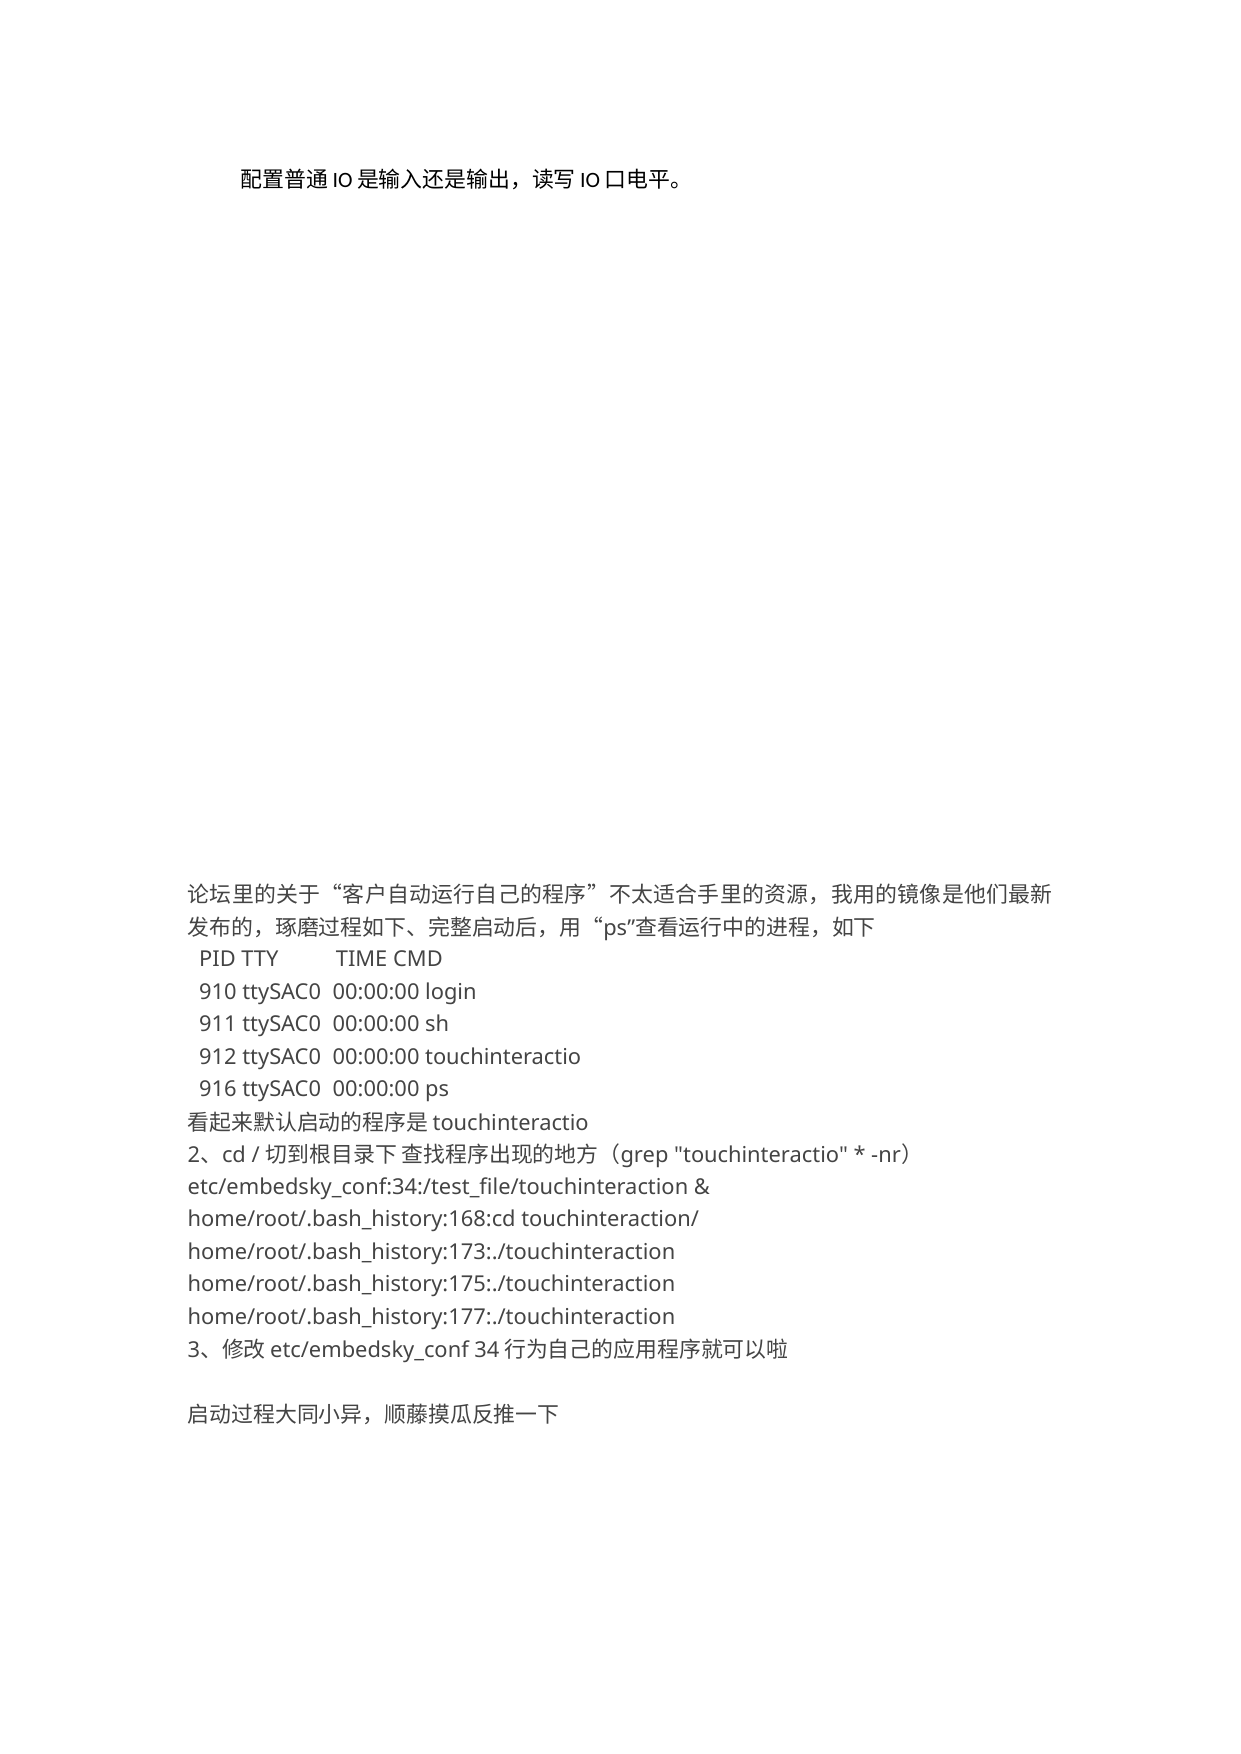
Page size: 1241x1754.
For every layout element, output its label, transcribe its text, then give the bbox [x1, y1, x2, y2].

text 论坛里的关于“客户自动运行自己的程序”不太适合手里的资源，我用的镜像是他们最新发布的，琢磨过程如下、完整启动后，用“ps”查看运行中的进程，如下 PID TTY TIME CMD 910 ttySAC0 00:00:00 login 911 ttySAC0 00:00:00 sh 912 ttySAC0 00:00:00 touchinteractio 916 ttySAC0 00:00:00 ps 看起来默认启动的程序是touchinteractio 2、cd / 切到根目录下 查找程序出现的地方（grep "touchinteractio" * -nr） etc/embedsky_conf:34:/test_file/touchinteraction & home/root/.bash_history:168:cd touchinteraction/ home/root/.bash_history:173:./touchinteraction home/root/.bash_history:175:./touchinteraction home/root/.bash_history:177:./touchinteraction 3、修改etc/embedsky_conf 34行为自己的应用程序就可以啦 启动过程大同小异，顺藤摸瓜反推一下 [187, 877, 1053, 1429]
list 配置普通IO是输入还是输出，读写IO口电平。 [241, 162, 1053, 194]
